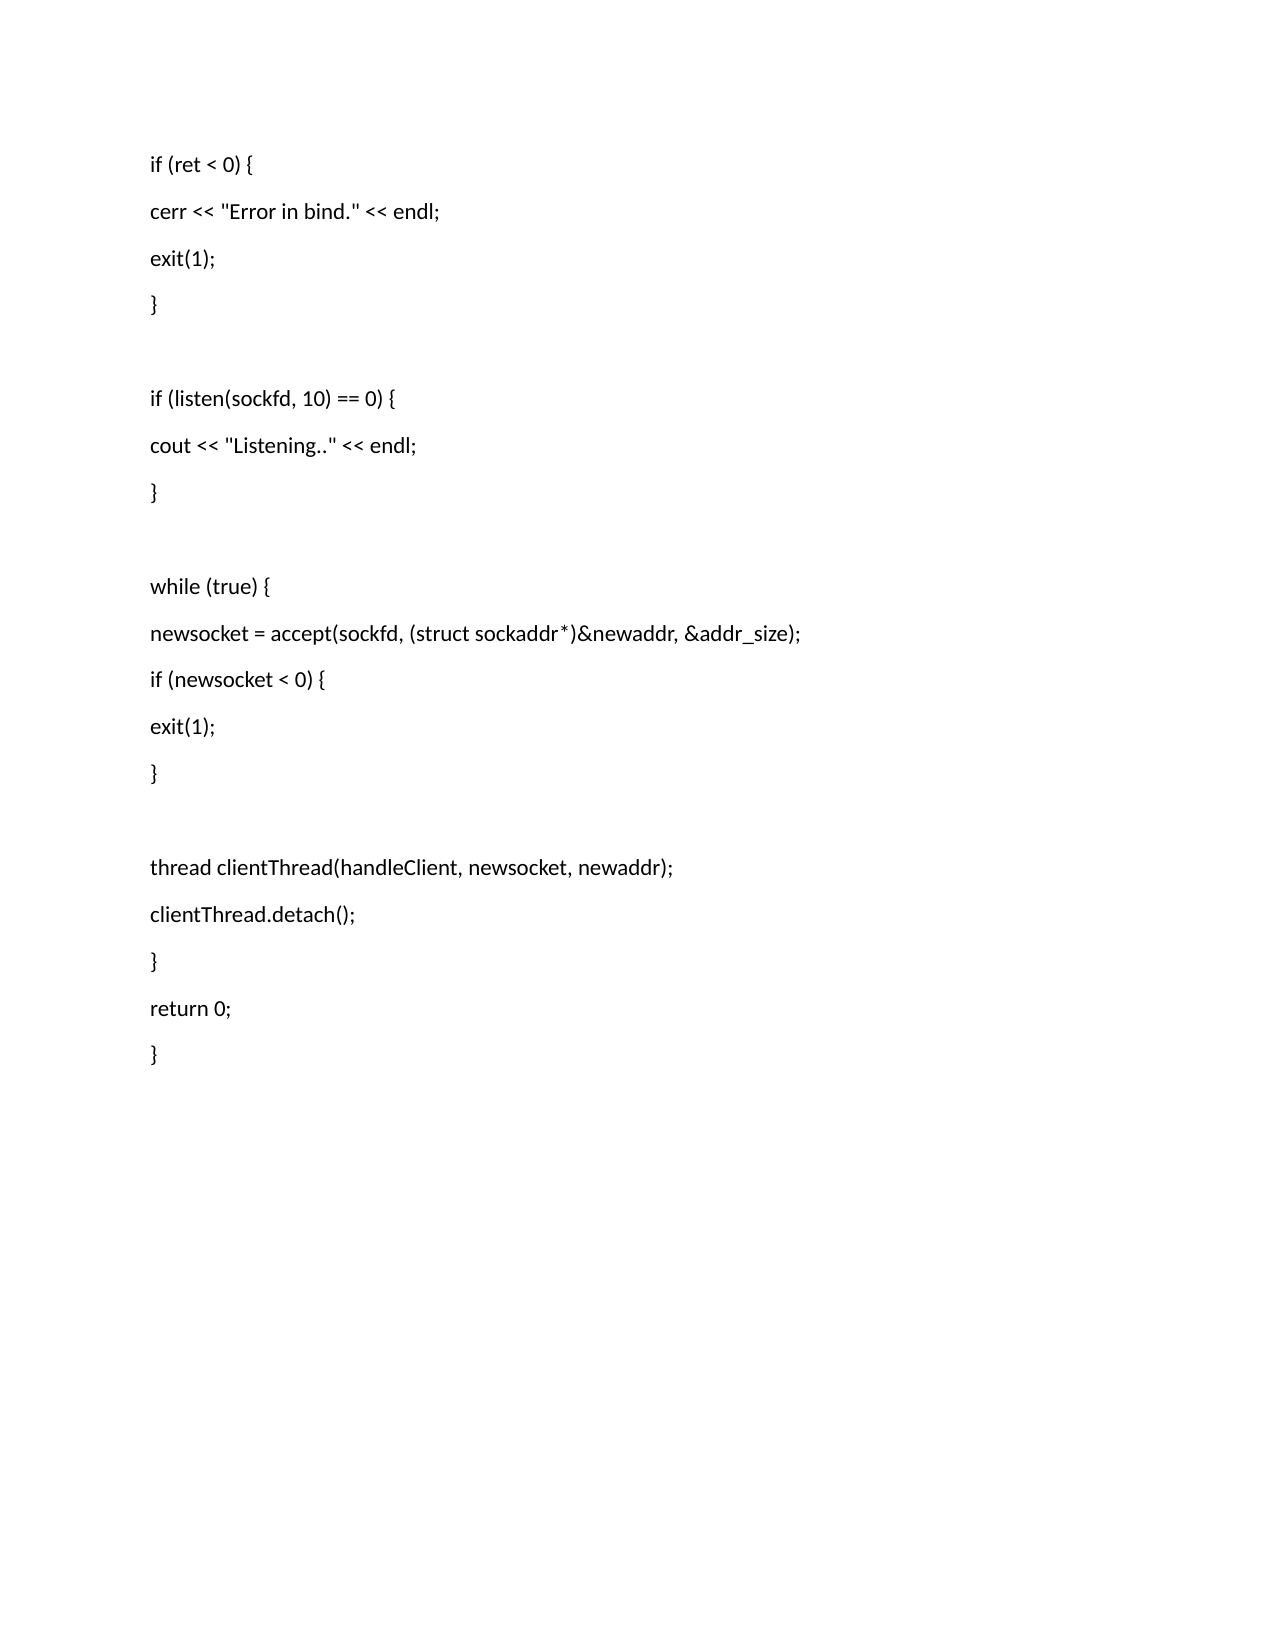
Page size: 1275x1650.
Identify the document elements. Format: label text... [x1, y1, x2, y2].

text clientThread.detach(); [150, 900, 1125, 928]
text if (ret < 0) { [150, 150, 1125, 178]
text return 0; [150, 994, 1125, 1022]
text thread clientThread(handleClient, newsocket, newaddr); [150, 853, 1125, 881]
text } [150, 291, 1125, 319]
text if (listen(sockfd, 10) == 0) { [150, 384, 1125, 412]
text } [150, 947, 1125, 975]
text while (true) { [150, 572, 1125, 600]
text } [150, 759, 1125, 787]
text if (newsocket < 0) { [150, 666, 1125, 694]
text } [150, 478, 1125, 506]
text cerr << "Error in bind." << endl; [150, 197, 1125, 225]
text exit(1); [150, 712, 1125, 741]
text cout << "Listening.." << endl; [150, 431, 1125, 459]
text } [150, 1041, 1125, 1069]
text exit(1); [150, 244, 1125, 272]
text newsocket = accept(sockfd, (struct sockaddr*)&newaddr, &addr_size); [150, 619, 1125, 647]
